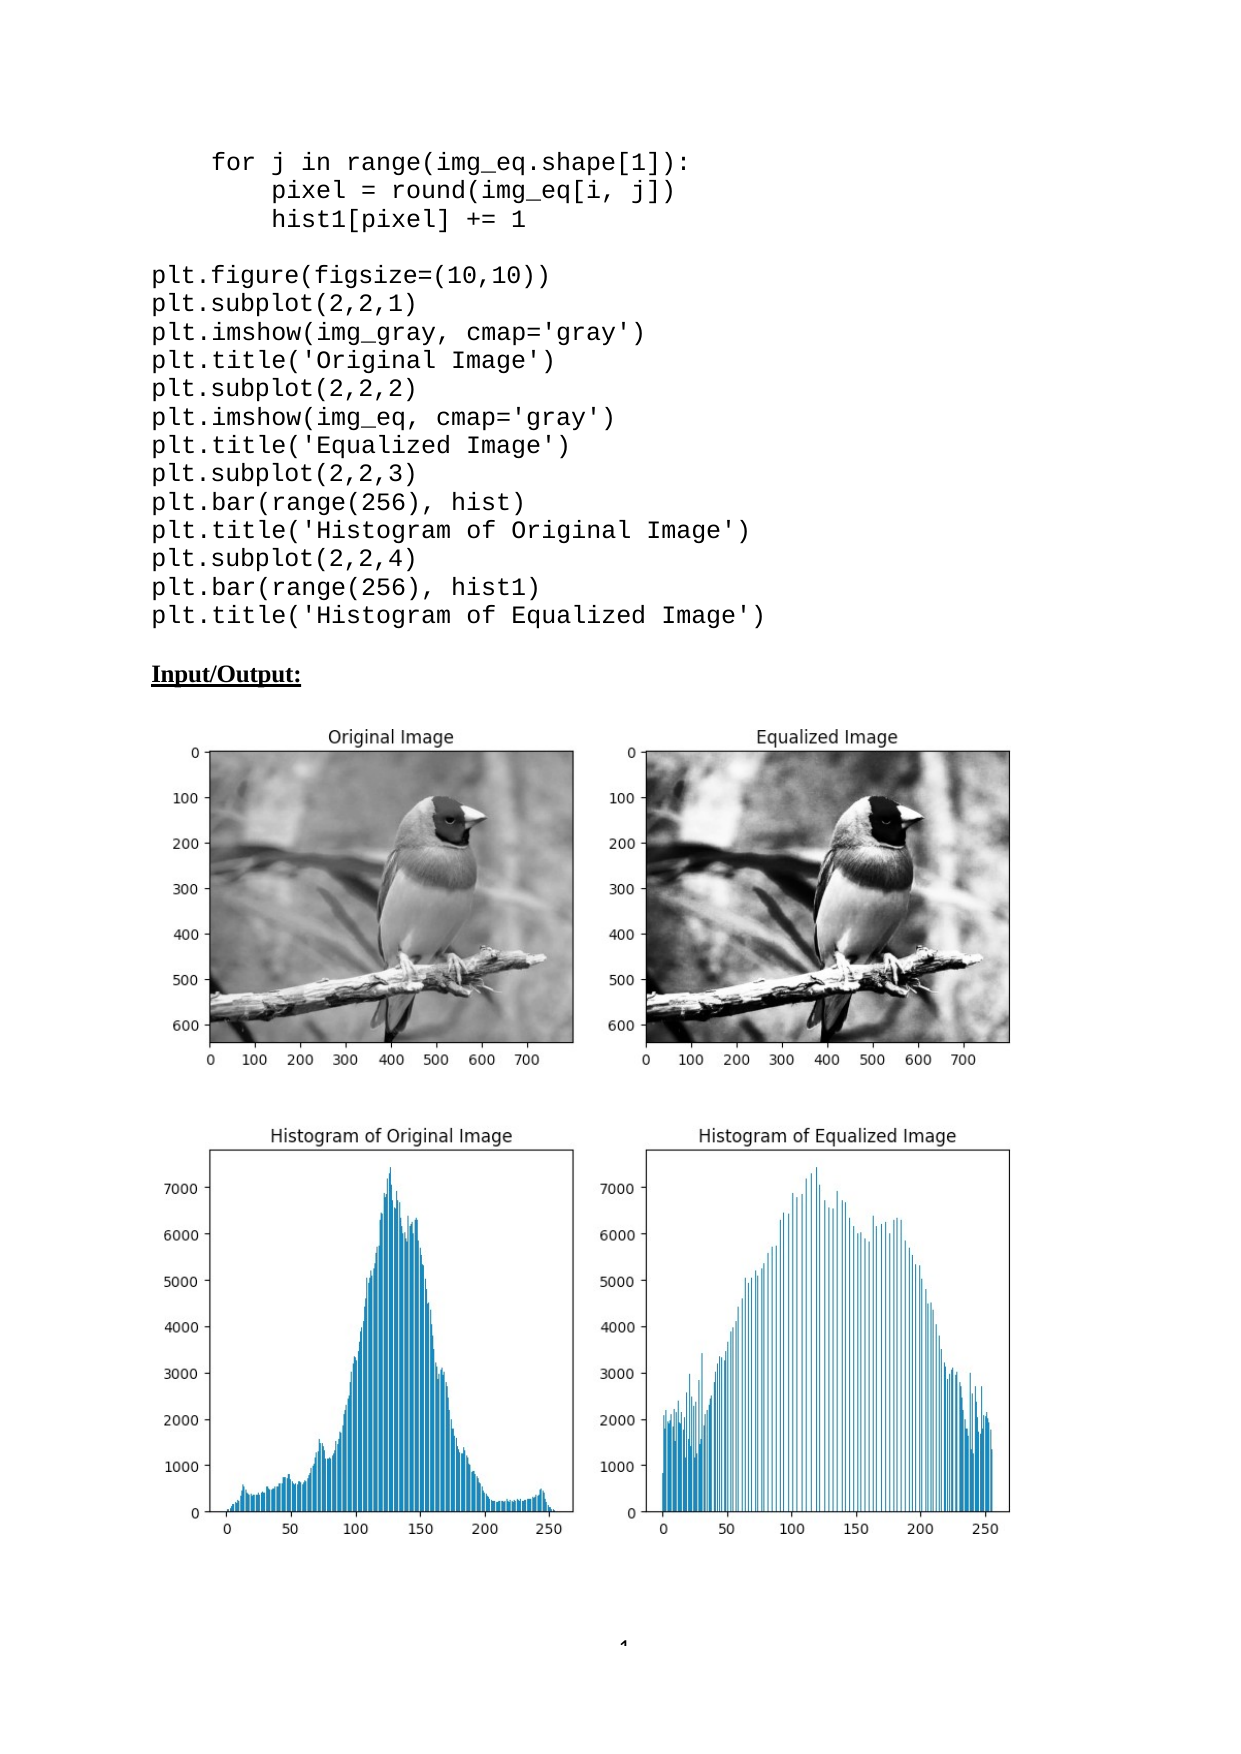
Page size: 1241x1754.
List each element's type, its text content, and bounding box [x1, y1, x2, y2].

subtitle Input/Output: [151, 659, 1190, 688]
text for j in range(img_eq.shape[1]): pixel = round(img_eq[i, j]) hist1[pixel] += 1 [211, 149, 715, 234]
text plt.bar(range(256), hist1) plt.title('Histogram of Equalized Image') [151, 574, 819, 631]
picture [164, 729, 1011, 1534]
text plt.figure(figsize=(10,10)) plt.subplot(2,2,1) plt.imshow(img_gray, cmap='gray') plt.title('Original Image') plt.subplot(2,2,2) plt.imshow(img_eq, cmap='gray') plt.title('Equalized Image') plt.subplot(2,2,3) plt.bar(range(256), hist) [151, 263, 647, 518]
text plt.title('Histogram of Original Image') plt.subplot(2,2,4) [151, 518, 819, 574]
